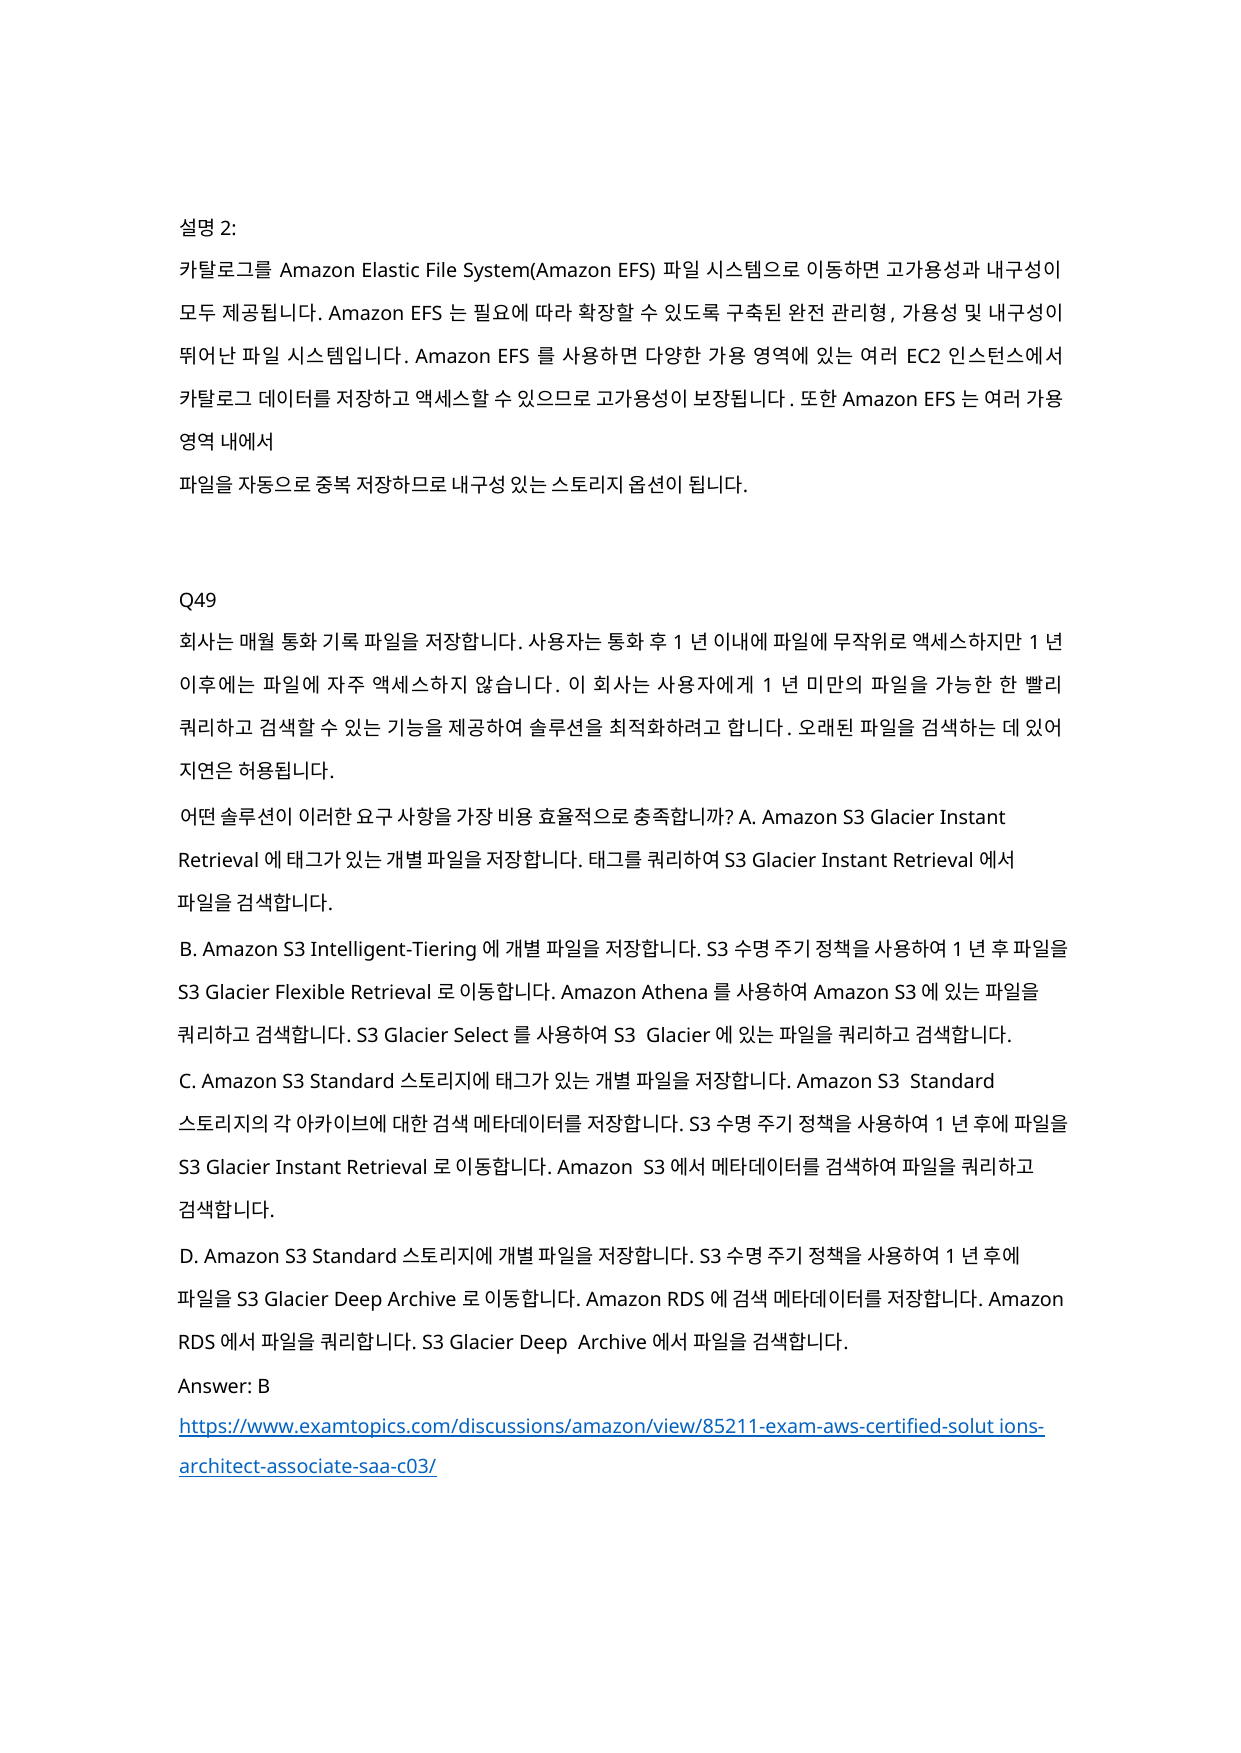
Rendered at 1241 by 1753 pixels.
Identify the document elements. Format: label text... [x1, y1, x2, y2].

text 어떤 솔루션이 이러한 요구 사항을 가장 비용 효율적으로 충족합니까? A. Amazon S3 Glacier Instant Retrieval 에 태그가 있는 개별 파일을 저장합니다. 태그를 쿼리하여 S3 Glacier Instant Retrieval 에서 파일을 검색합니다. [178, 801, 1064, 916]
text Answer: B [178, 1372, 1077, 1399]
text 설명 2: [179, 212, 1077, 241]
text C. Amazon S3 Standard 스토리지에 태그가 있는 개별 파일을 저장합니다. Amazon S3 Standard 스토리지의 각 아카이브에 대한 검색 메타데이터를 저장합니다. S3 수명 주기 정책을 사용하여 1 년 후에 파일을 S3 Glacier Instant Retrieval 로 이동합니다. Amazon S3 에서 메타데이터를 검색하여 파일을 쿼리하고 검색합니다. [178, 1065, 1071, 1223]
text https://www.examtopics.com/discussions/amazon/view/85211-exam-aws-certified-solut ions-architect-associate-saa-c03/ [179, 1412, 1062, 1479]
text Q49 [178, 586, 1077, 613]
text 카탈로그를 Amazon Elastic File System(Amazon EFS) 파일 시스템으로 이동하면 고가용성과 내구성이 모두 제공됩니다. Amazon EFS 는 필요에 따라 확장할 수 있도록 구축된 완전 관리형, 가용성 및 내구성이 뛰어난 파일 시스템입니다. Amazon EFS 를 사용하면 다양한 가용 영역에 있는 여러 EC2 인스턴스에서 카탈로그 데이터를 저장하고 액세스할 수 있으므로 고가용성이 보장됩니다. 또한 Amazon EFS 는 여러 가용 영역 내에서 [179, 254, 1064, 455]
text B. Amazon S3 Intelligent-Tiering 에 개별 파일을 저장합니다. S3 수명 주기 정책을 사용하여 1 년 후 파일을 S3 Glacier Flexible Retrieval 로 이동합니다. Amazon Athena 를 사용하여 Amazon S3 에 있는 파일을 쿼리하고 검색합니다. S3 Glacier Select 를 사용하여 S3 Glacier 에 있는 파일을 쿼리하고 검색합니다. [178, 933, 1071, 1048]
text 파일을 자동으로 중복 저장하므로 내구성 있는 스토리지 옵션이 됩니다. [179, 469, 1077, 498]
text 회사는 매월 통화 기록 파일을 저장합니다. 사용자는 통화 후 1 년 이내에 파일에 무작위로 액세스하지만 1 년 이후에는 파일에 자주 액세스하지 않습니다. 이 회사는 사용자에게 1 년 미만의 파일을 가능한 한 빨리 쿼리하고 검색할 수 있는 기능을 제공하여 솔루션을 최적화하려고 합니다. 오래된 파일을 검색하는 데 있어 지연은 허용됩니다. [179, 626, 1064, 784]
text D. Amazon S3 Standard 스토리지에 개별 파일을 저장합니다. S3 수명 주기 정책을 사용하여 1 년 후에 파일을 S3 Glacier Deep Archive 로 이동합니다. Amazon RDS 에 검색 메타데이터를 저장합니다. Amazon RDS 에서 파일을 쿼리합니다. S3 Glacier Deep Archive 에서 파일을 검색합니다. [178, 1240, 1071, 1355]
